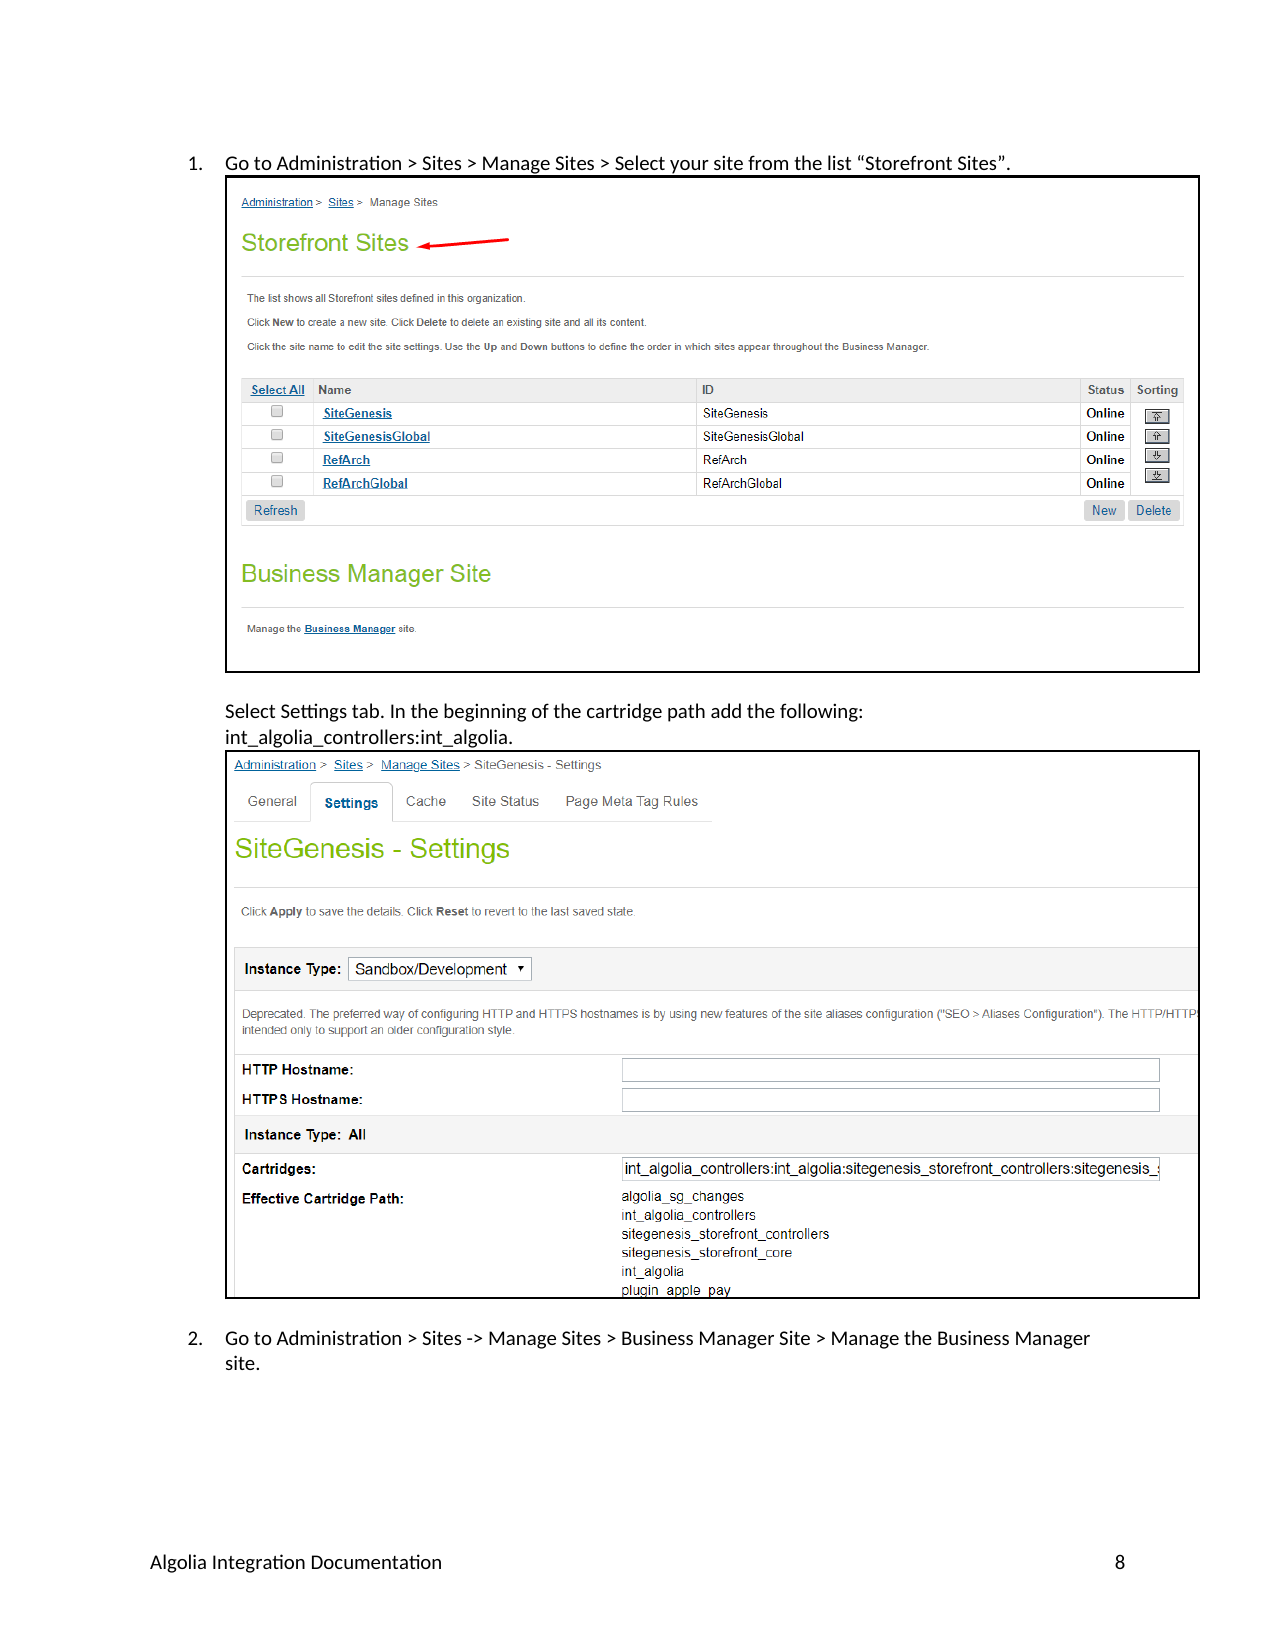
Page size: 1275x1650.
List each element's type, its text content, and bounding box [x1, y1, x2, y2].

picture [227, 752, 1198, 1297]
picture [227, 178, 1198, 671]
